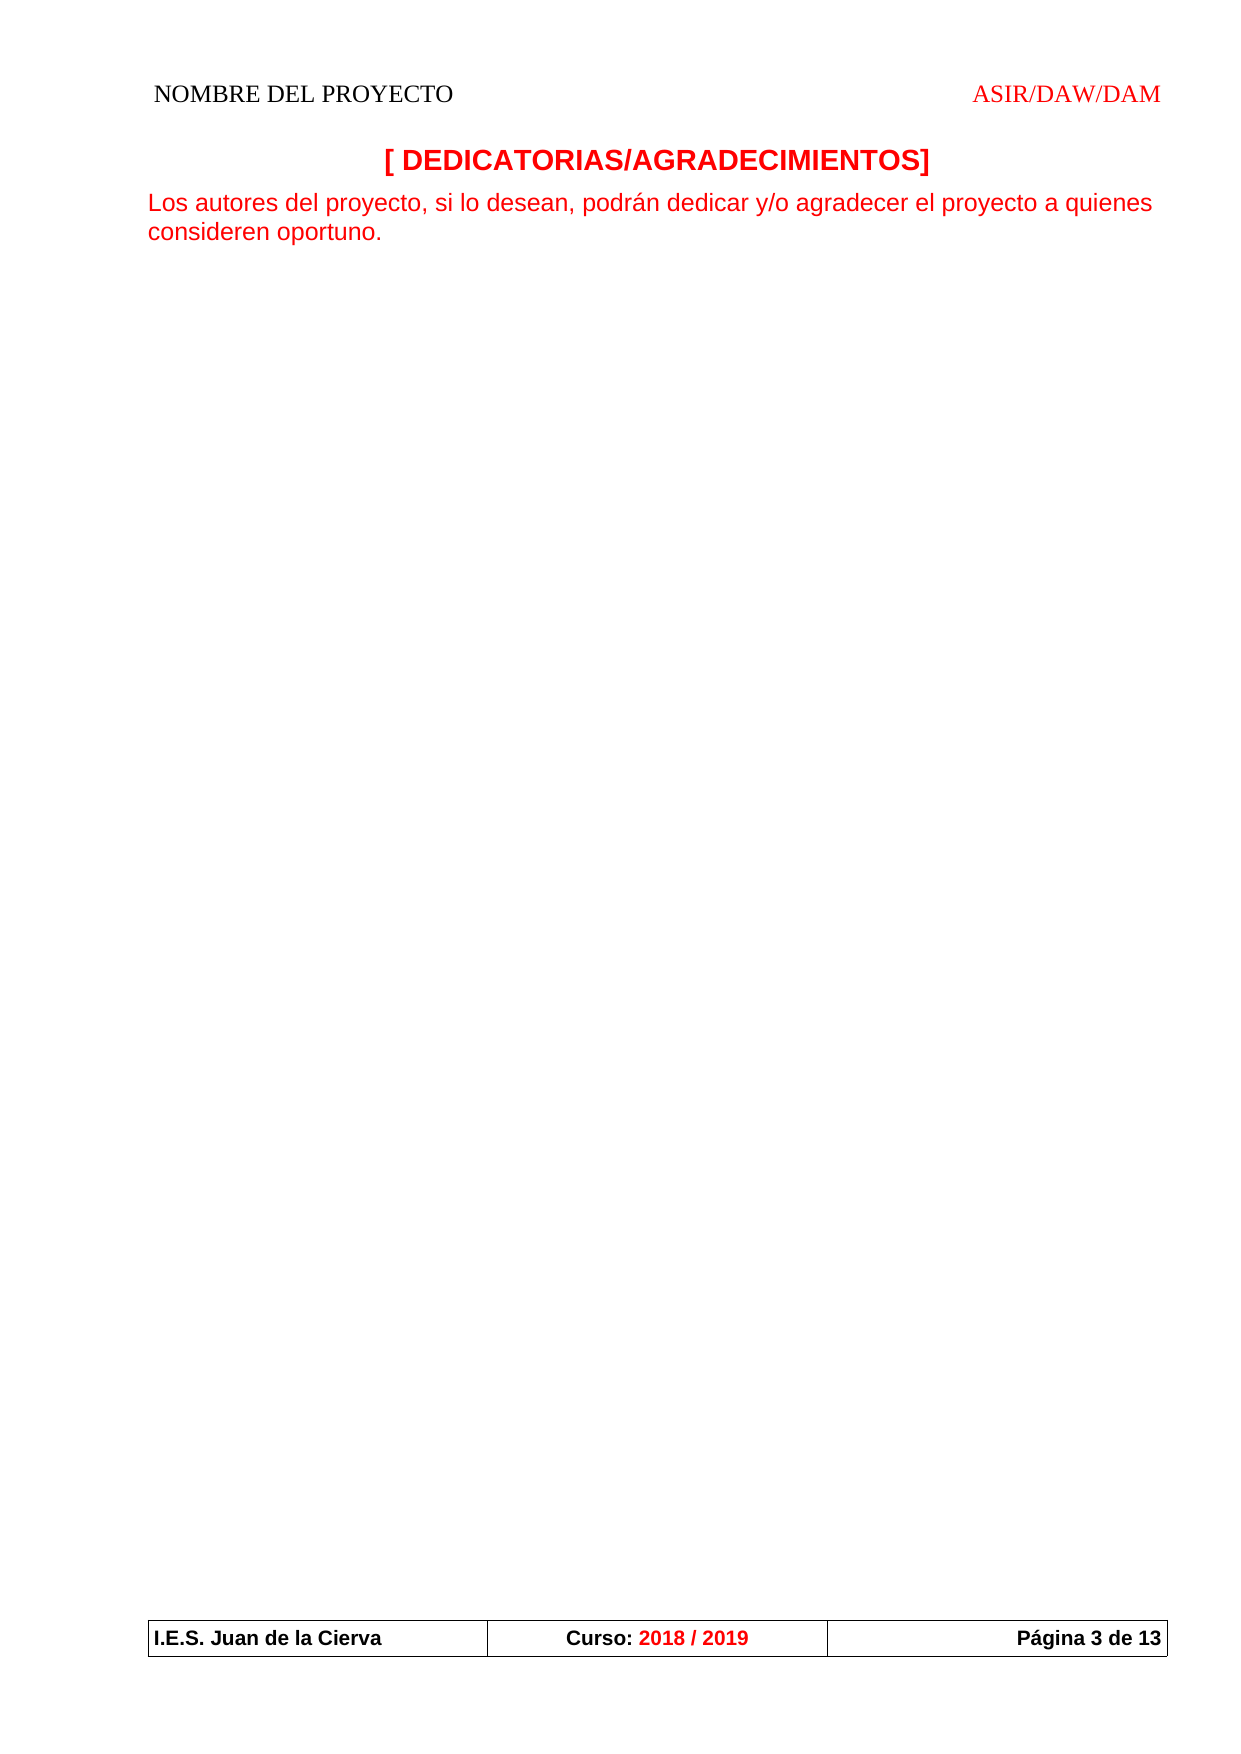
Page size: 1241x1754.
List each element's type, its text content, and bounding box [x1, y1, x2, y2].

text [ DEDICATORIAS/AGRADECIMIENTOS] [148, 143, 1167, 176]
text Los autores del proyecto, si lo desean, podrán dedicar y/o agradecer el proyecto a quienes consideren oportuno. [148, 188, 1167, 246]
